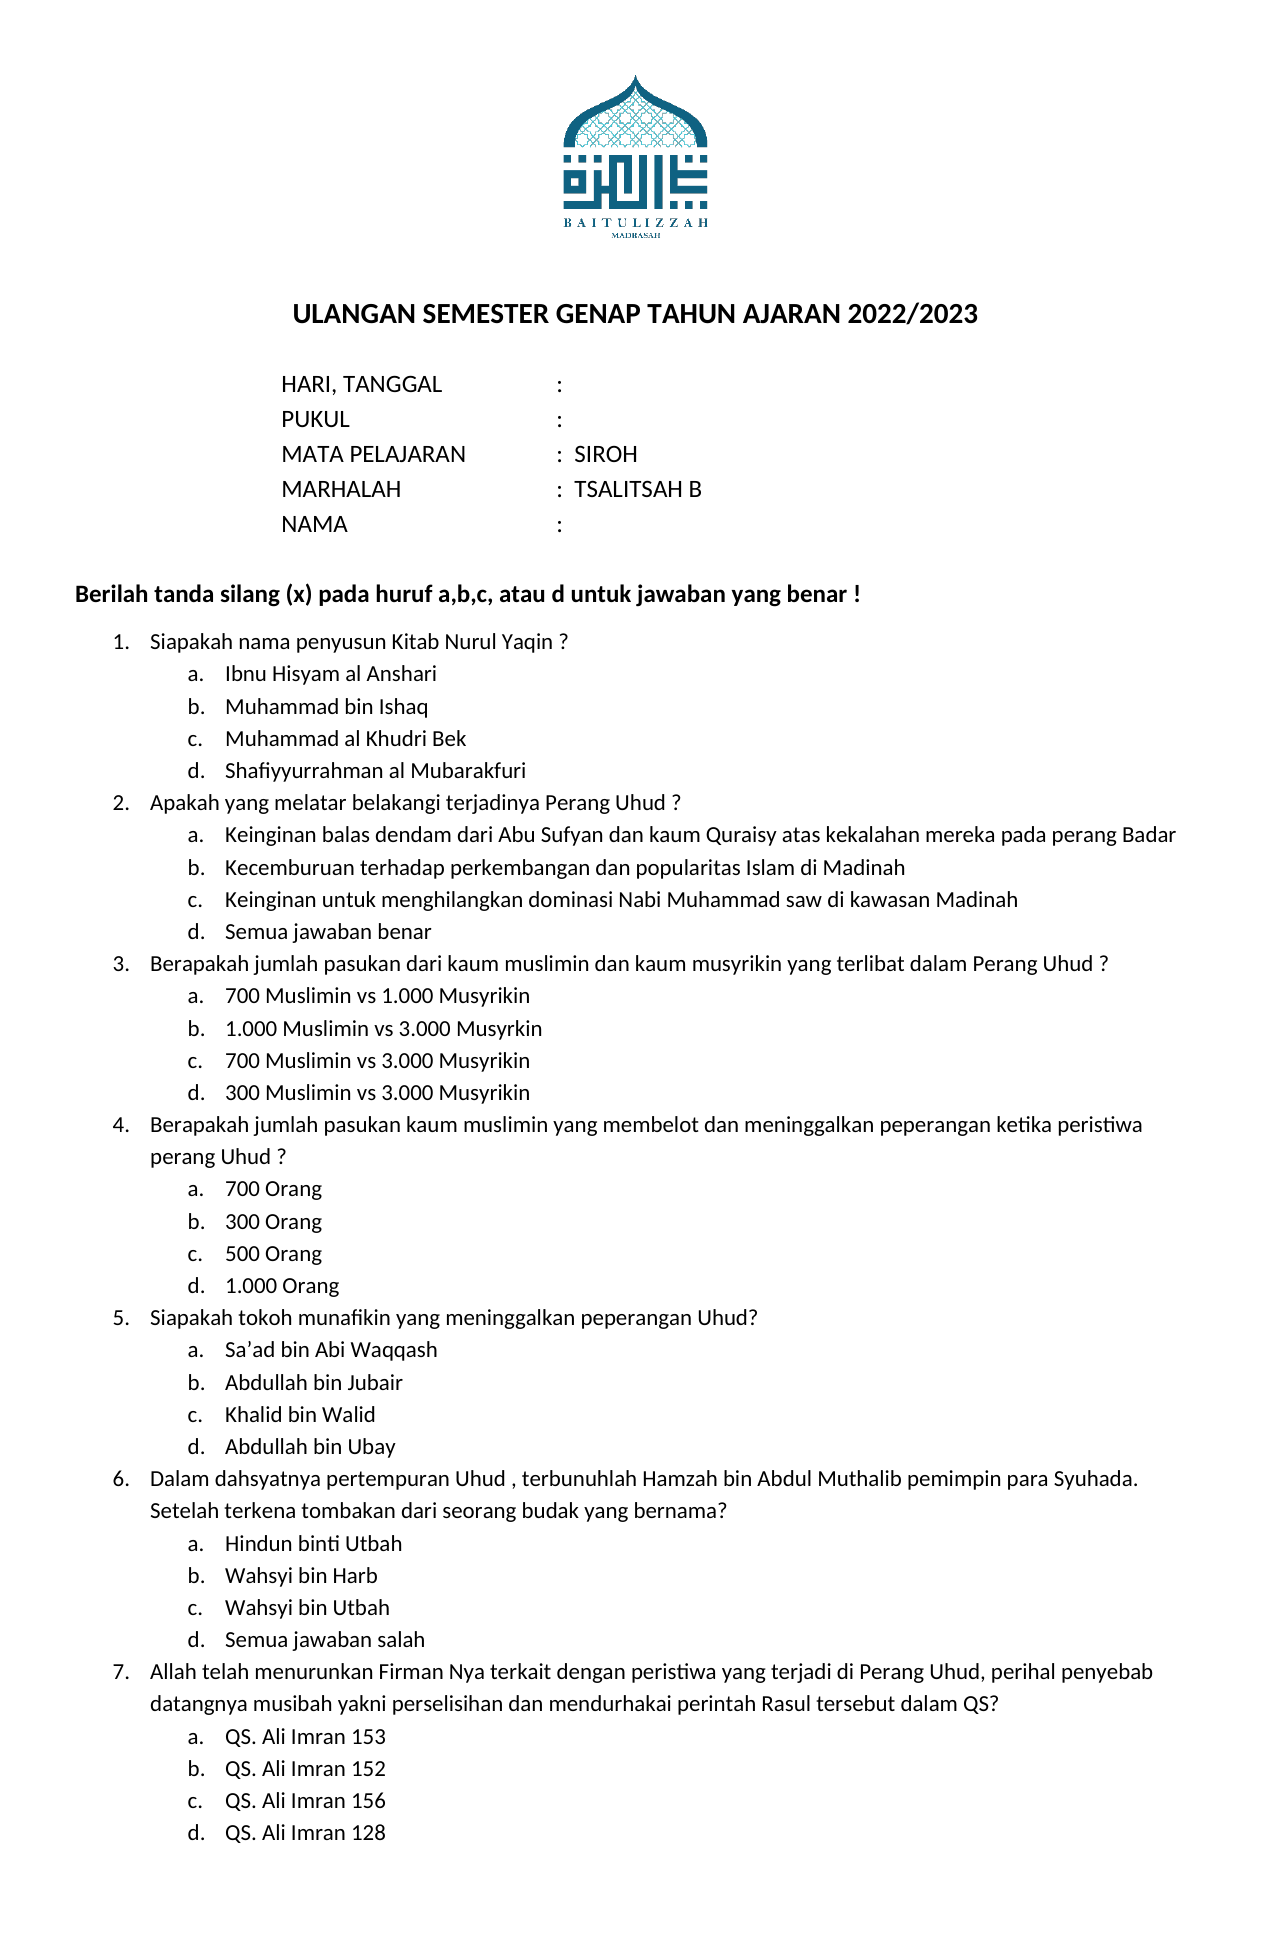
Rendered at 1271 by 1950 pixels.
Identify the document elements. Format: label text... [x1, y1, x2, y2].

list QS. Ali Imran 152 [187, 1754, 1196, 1782]
list Muhammad al Khudri Bek [187, 724, 1196, 752]
list Semua jawaban salah [187, 1625, 1196, 1653]
list Apakah yang melatar belakangi terjadinya Perang Uhud ? [112, 788, 1196, 816]
list 300 Muslimin vs 3.000 Musyrikin [187, 1078, 1196, 1106]
list QS. Ali Imran 128 [187, 1818, 1196, 1846]
list 700 Muslimin vs 1.000 Musyrikin [187, 981, 1196, 1009]
list 300 Orang [187, 1207, 1196, 1235]
picture [563, 75, 708, 238]
list 1.000 Orang [187, 1271, 1196, 1299]
text ULANGAN SEMESTER GENAP TAHUN AJARAN 2022/2023 [75, 295, 1196, 330]
list 500 Orang [187, 1239, 1196, 1267]
text HARI, TANGGAL : [281, 368, 1196, 398]
list Abdullah bin Ubay [187, 1432, 1196, 1460]
list Siapakah tokoh munafikin yang meninggalkan peperangan Uhud? [112, 1303, 1196, 1331]
list Muhammad bin Ishaq [187, 692, 1196, 720]
list Siapakah nama penyusun Kitab Nurul Yaqin ? [112, 627, 1196, 655]
list Wahsyi bin Harb [187, 1561, 1196, 1589]
text PUKUL : [281, 403, 1196, 433]
list Dalam dahsyatnya pertempuran Uhud , terbunuhlah Hamzah bin Abdul Muthalib pemimpin para Syuhada. Setelah terkena tombakan dari seorang budak yang bernama? [112, 1464, 1196, 1524]
list Semua jawaban benar [187, 917, 1196, 945]
list Kecemburuan terhadap perkembangan dan popularitas Islam di Madinah [187, 853, 1196, 881]
text MARHALAH : TSALITSAH B [281, 473, 1196, 503]
list Hindun binti Utbah [187, 1529, 1196, 1557]
list 700 Orang [187, 1174, 1196, 1203]
list Keinginan balas dendam dari Abu Sufyan dan kaum Quraisy atas kekalahan mereka pada perang Badar [187, 821, 1196, 848]
list Berapakah jumlah pasukan dari kaum muslimin dan kaum musyrikin yang terlibat dalam Perang Uhud ? [112, 949, 1196, 977]
list QS. Ali Imran 156 [187, 1786, 1196, 1814]
list Wahsyi bin Utbah [187, 1593, 1196, 1621]
list Shafiyyurrahman al Mubarakfuri [187, 756, 1196, 784]
list Sa’ad bin Abi Waqqash [187, 1336, 1196, 1363]
list Allah telah menurunkan Firman Nya terkait dengan peristiwa yang terjadi di Perang Uhud, perihal penyebab datangnya musibah yakni perselisihan dan mendurhakai perintah Rasul tersebut dalam QS? [112, 1657, 1196, 1718]
list Abdullah bin Jubair [187, 1368, 1196, 1396]
list Khalid bin Walid [187, 1400, 1196, 1428]
list Berapakah jumlah pasukan kaum muslimin yang membelot dan meninggalkan peperangan ketika peristiwa perang Uhud ? [112, 1110, 1196, 1170]
text NAMA : [281, 508, 1196, 538]
list QS. Ali Imran 153 [187, 1722, 1196, 1750]
list Ibnu Hisyam al Anshari [187, 659, 1196, 688]
list 700 Muslimin vs 3.000 Musyrikin [187, 1046, 1196, 1074]
list 1.000 Muslimin vs 3.000 Musyrkin [187, 1014, 1196, 1042]
text Berilah tanda silang (x) pada huruf a,b,c, atau d untuk jawaban yang benar ! [75, 578, 1196, 608]
list Keinginan untuk menghilangkan dominasi Nabi Muhammad saw di kawasan Madinah [187, 885, 1196, 913]
text MATA PELAJARAN : SIROH [281, 438, 1196, 468]
